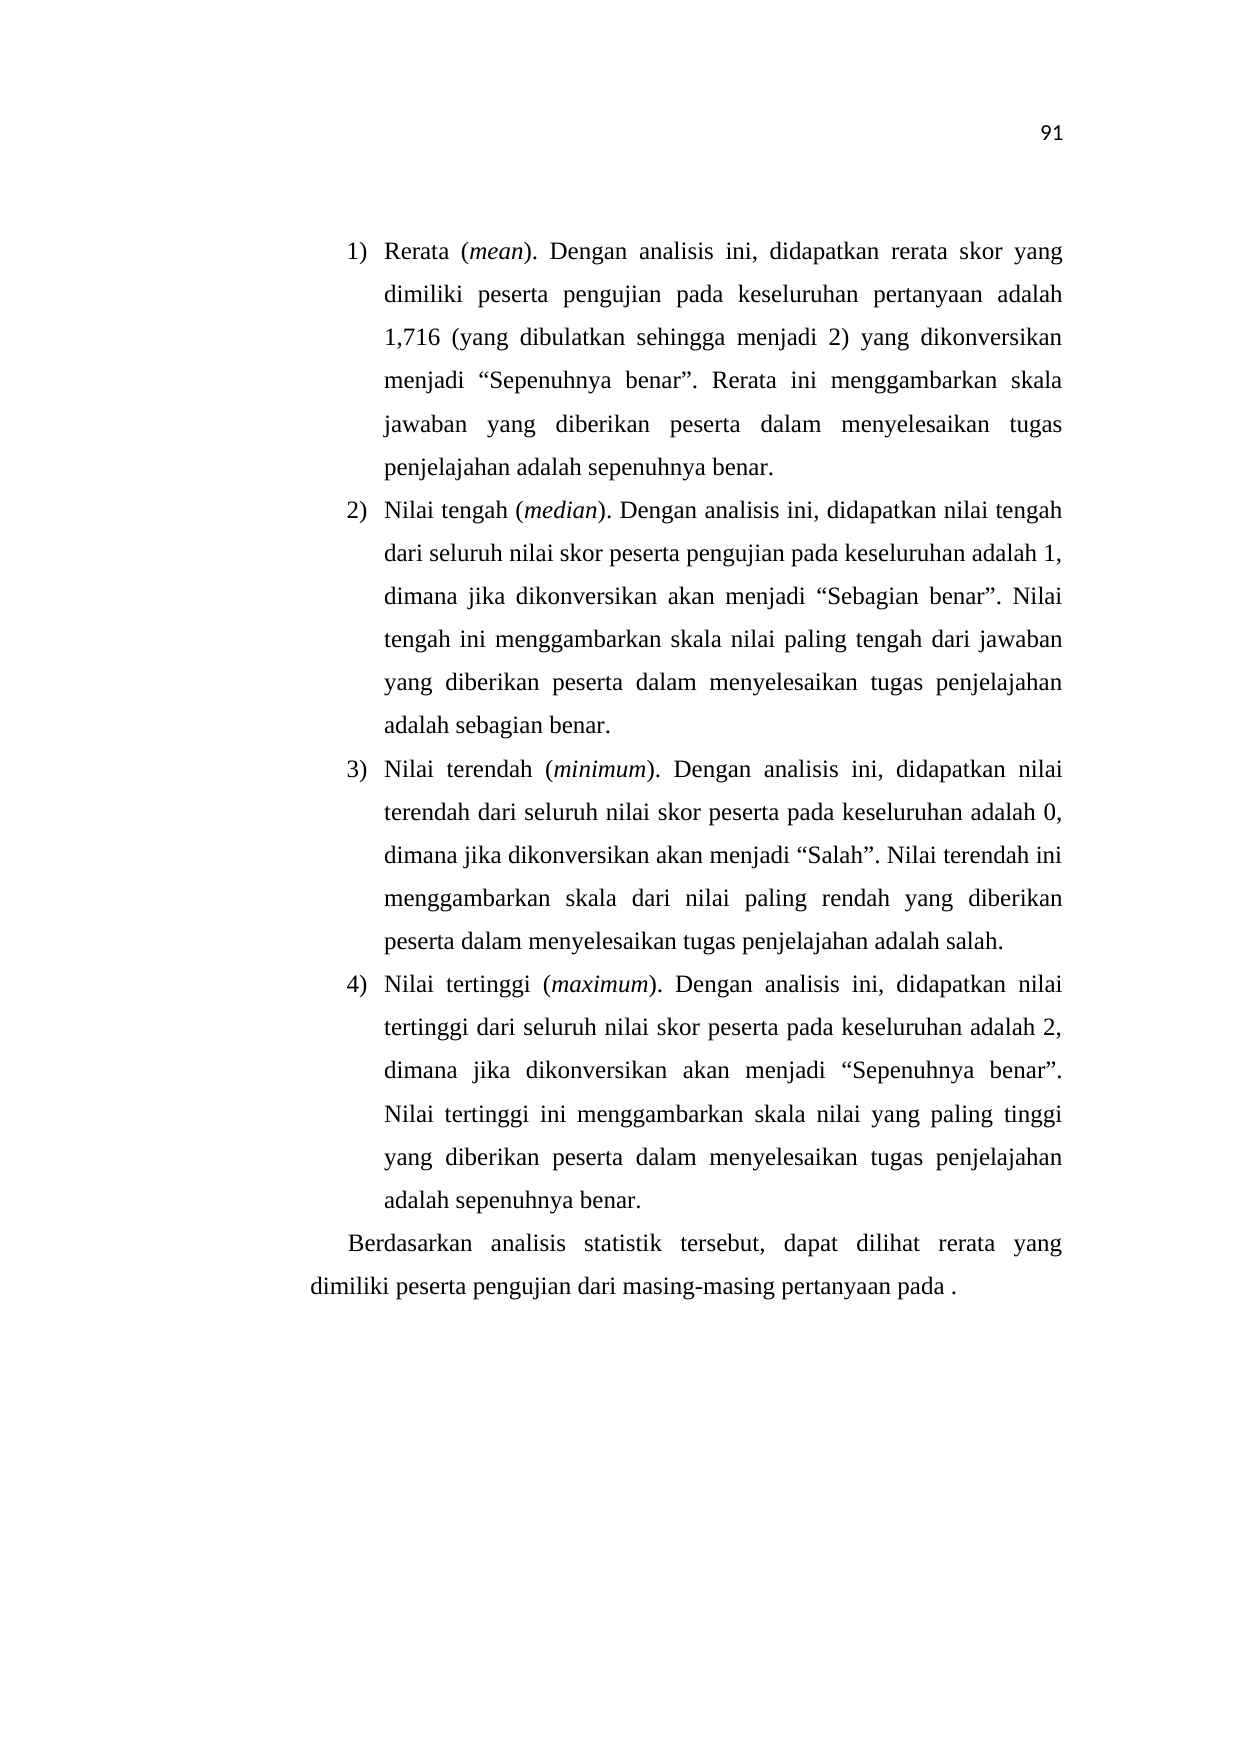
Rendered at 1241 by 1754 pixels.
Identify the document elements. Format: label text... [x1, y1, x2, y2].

list Berdasarkan analisis statistik tersebut, dapat dilihat rerata yang dimiliki peserta pengujian dari masing-masing pertanyaan pada . [310, 1228, 1063, 1300]
list Nilai tertinggi (maximum). Dengan analisis ini, didapatkan nilai tertinggi dari seluruh nilai skor peserta pada keseluruhan adalah 2, dimana jika dikonversikan akan menjadi “Sepenuhnya benar”. Nilai tertinggi ini menggambarkan skala nilai yang paling tinggi yang diberikan peserta dalam menyelesaikan tugas penjelajahan adalah sepenuhnya benar. [346, 969, 1063, 1214]
list Nilai terendah (minimum). Dengan analisis ini, didapatkan nilai terendah dari seluruh nilai skor peserta pada keseluruhan adalah 0, dimana jika dikonversikan akan menjadi “Salah”. Nilai terendah ini menggambarkan skala dari nilai paling rendah yang diberikan peserta dalam menyelesaikan tugas penjelajahan adalah salah. [346, 754, 1063, 955]
list Nilai tengah (median). Dengan analisis ini, didapatkan nilai tengah dari seluruh nilai skor peserta pengujian pada keseluruhan adalah 1, dimana jika dikonversikan akan menjadi “Sebagian benar”. Nilai tengah ini menggambarkan skala nilai paling tengah dari jawaban yang diberikan peserta dalam menyelesaikan tugas penjelajahan adalah sebagian benar. [346, 495, 1063, 739]
list Rerata (mean). Dengan analisis ini, didapatkan rerata skor yang dimiliki peserta pengujian pada keseluruhan pertanyaan adalah 1,716 (yang dibulatkan sehingga menjadi 2) yang dikonversikan menjadi “Sepenuhnya benar”. Rerata ini menggambarkan skala jawaban yang diberikan peserta dalam menyelesaikan tugas penjelajahan adalah sepenuhnya benar. [346, 236, 1063, 481]
